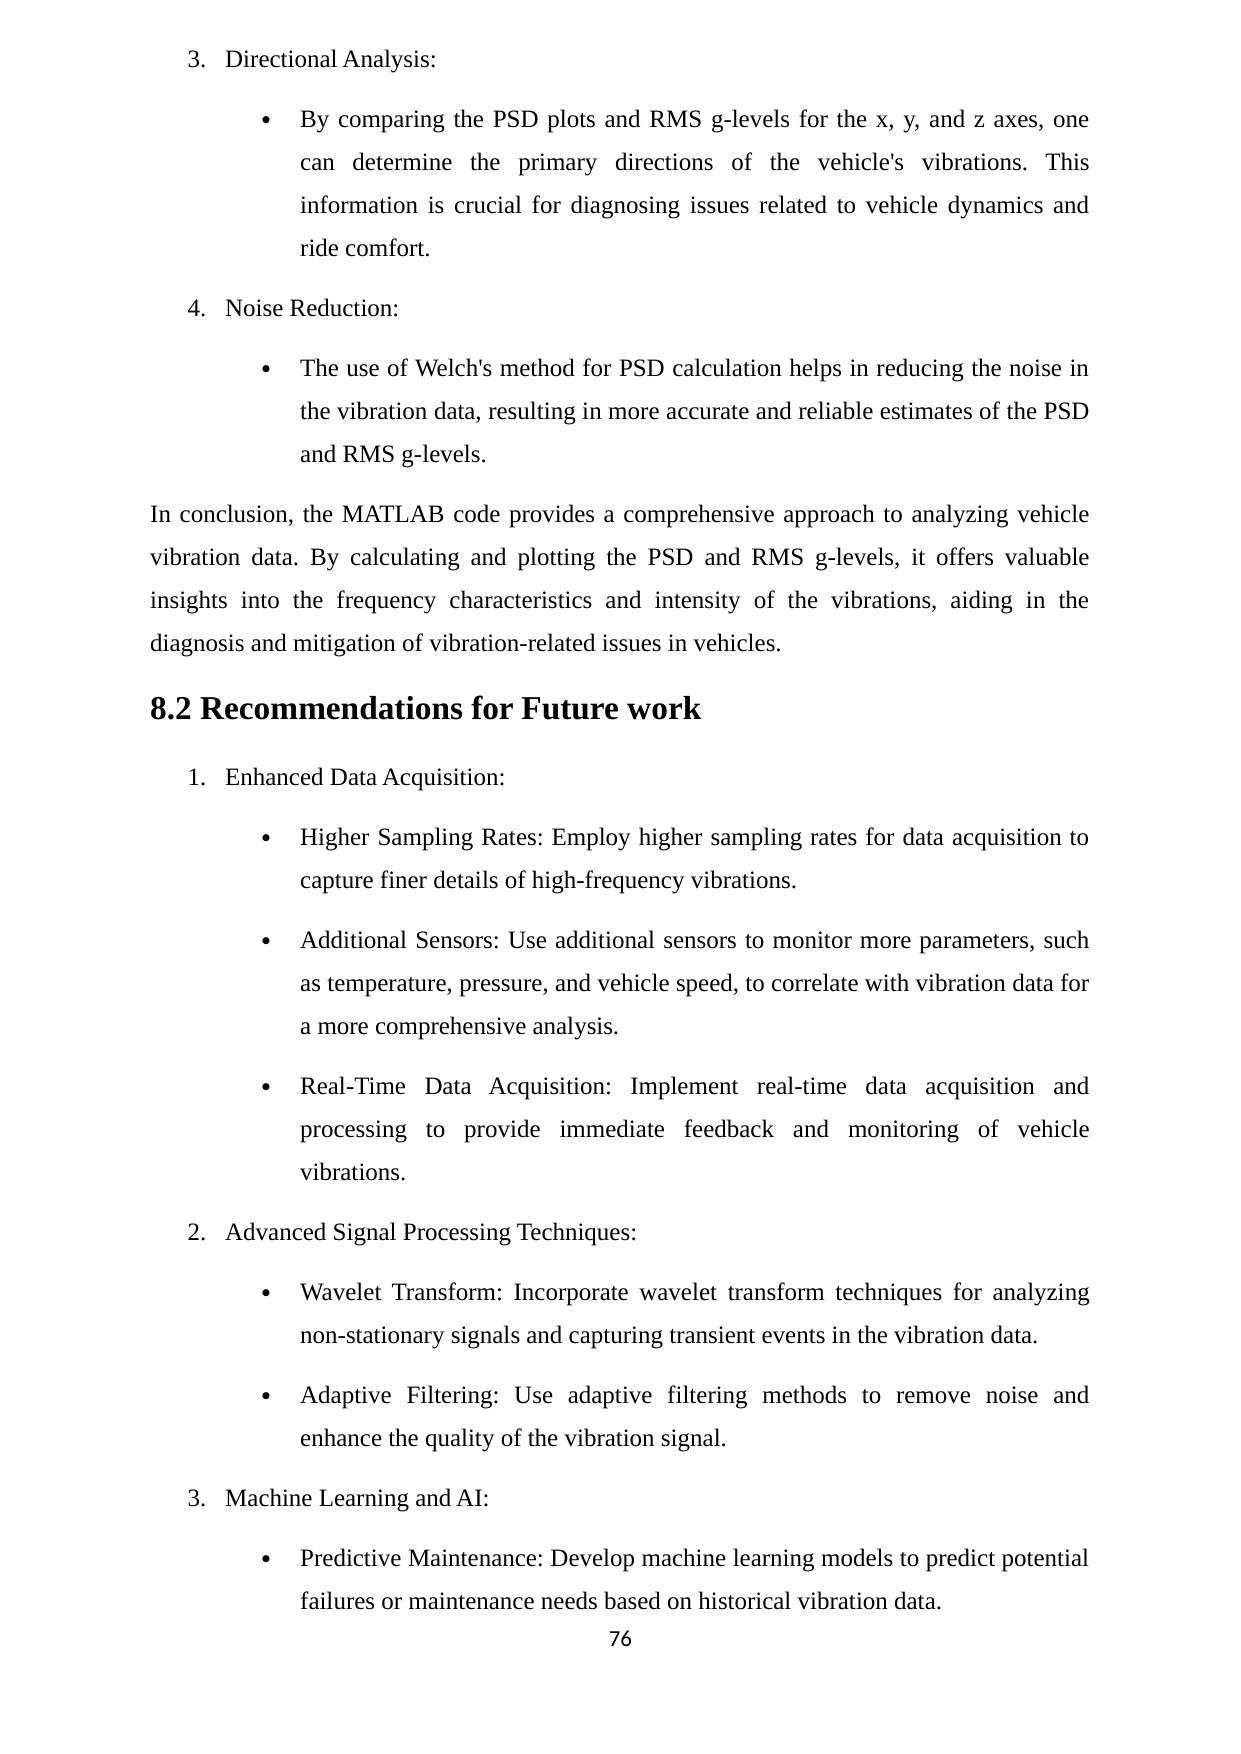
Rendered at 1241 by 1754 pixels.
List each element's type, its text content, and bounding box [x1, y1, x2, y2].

list The use of Welch's method for PSD calculation helps in reducing the noise in the vibration data, resulting in more accurate and reliable estimates of the PSD and RMS g-levels. [262, 353, 1090, 468]
list Additional Sensors: Use additional sensors to monitor more parameters, such as temperature, pressure, and vehicle speed, to correlate with vibration data for a more comprehensive analysis. [262, 925, 1090, 1040]
text 8.2 Recommendations for Future work [150, 688, 1090, 727]
text In conclusion, the MATLAB code provides a comprehensive approach to analyzing vehicle vibration data. By calculating and plotting the PSD and RMS g-levels, it offers valuable insights into the frequency characteristics and intensity of the vibrations, aiding in the diagnosis and mitigation of vibration-related issues in vehicles. [150, 499, 1090, 657]
list Directional Analysis: [187, 44, 1090, 73]
list Noise Reduction: [187, 293, 1090, 322]
list Machine Learning and AI: [187, 1483, 1090, 1512]
list Advanced Signal Processing Techniques: [187, 1217, 1090, 1246]
list Real-Time Data Acquisition: Implement real-time data acquisition and processing to provide immediate feedback and monitoring of vehicle vibrations. [262, 1071, 1090, 1186]
list By comparing the PSD plots and RMS g-levels for the x, y, and z axes, one can determine the primary directions of the vehicle's vibrations. This information is crucial for diagnosing issues related to vehicle dynamics and ride comfort. [262, 104, 1090, 262]
list Higher Sampling Rates: Employ higher sampling rates for data acquisition to capture finer details of high-frequency vibrations. [262, 822, 1090, 894]
list Adaptive Filtering: Use adaptive filtering methods to remove noise and enhance the quality of the vibration signal. [262, 1380, 1090, 1452]
list Wavelet Transform: Incorporate wavelet transform techniques for analyzing non-stationary signals and capturing transient events in the vibration data. [262, 1277, 1090, 1349]
list Predictive Maintenance: Develop machine learning models to predict potential failures or maintenance needs based on historical vibration data. [262, 1543, 1090, 1614]
list Enhanced Data Acquisition: [187, 762, 1090, 791]
